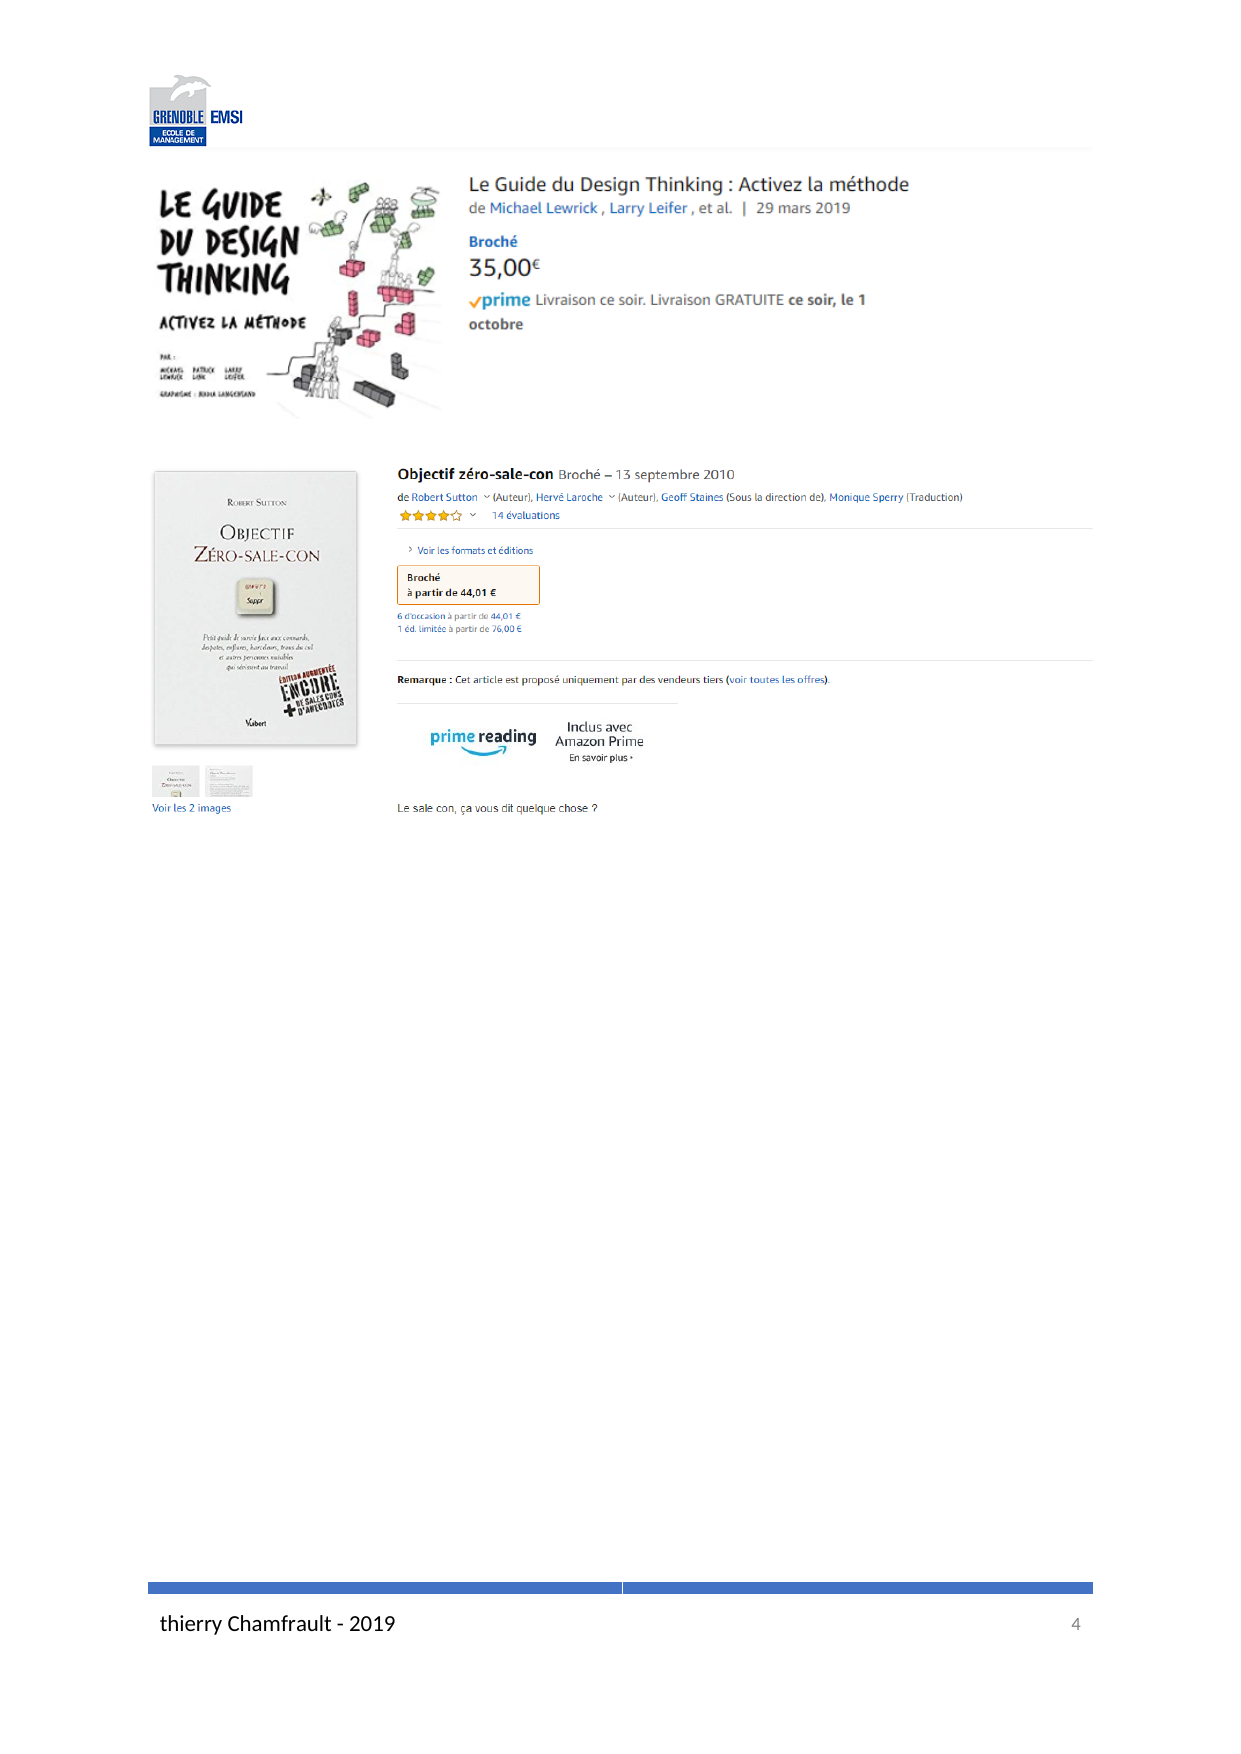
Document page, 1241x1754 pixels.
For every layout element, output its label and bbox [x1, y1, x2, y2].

picture [147, 73, 1093, 434]
picture [147, 452, 1093, 815]
